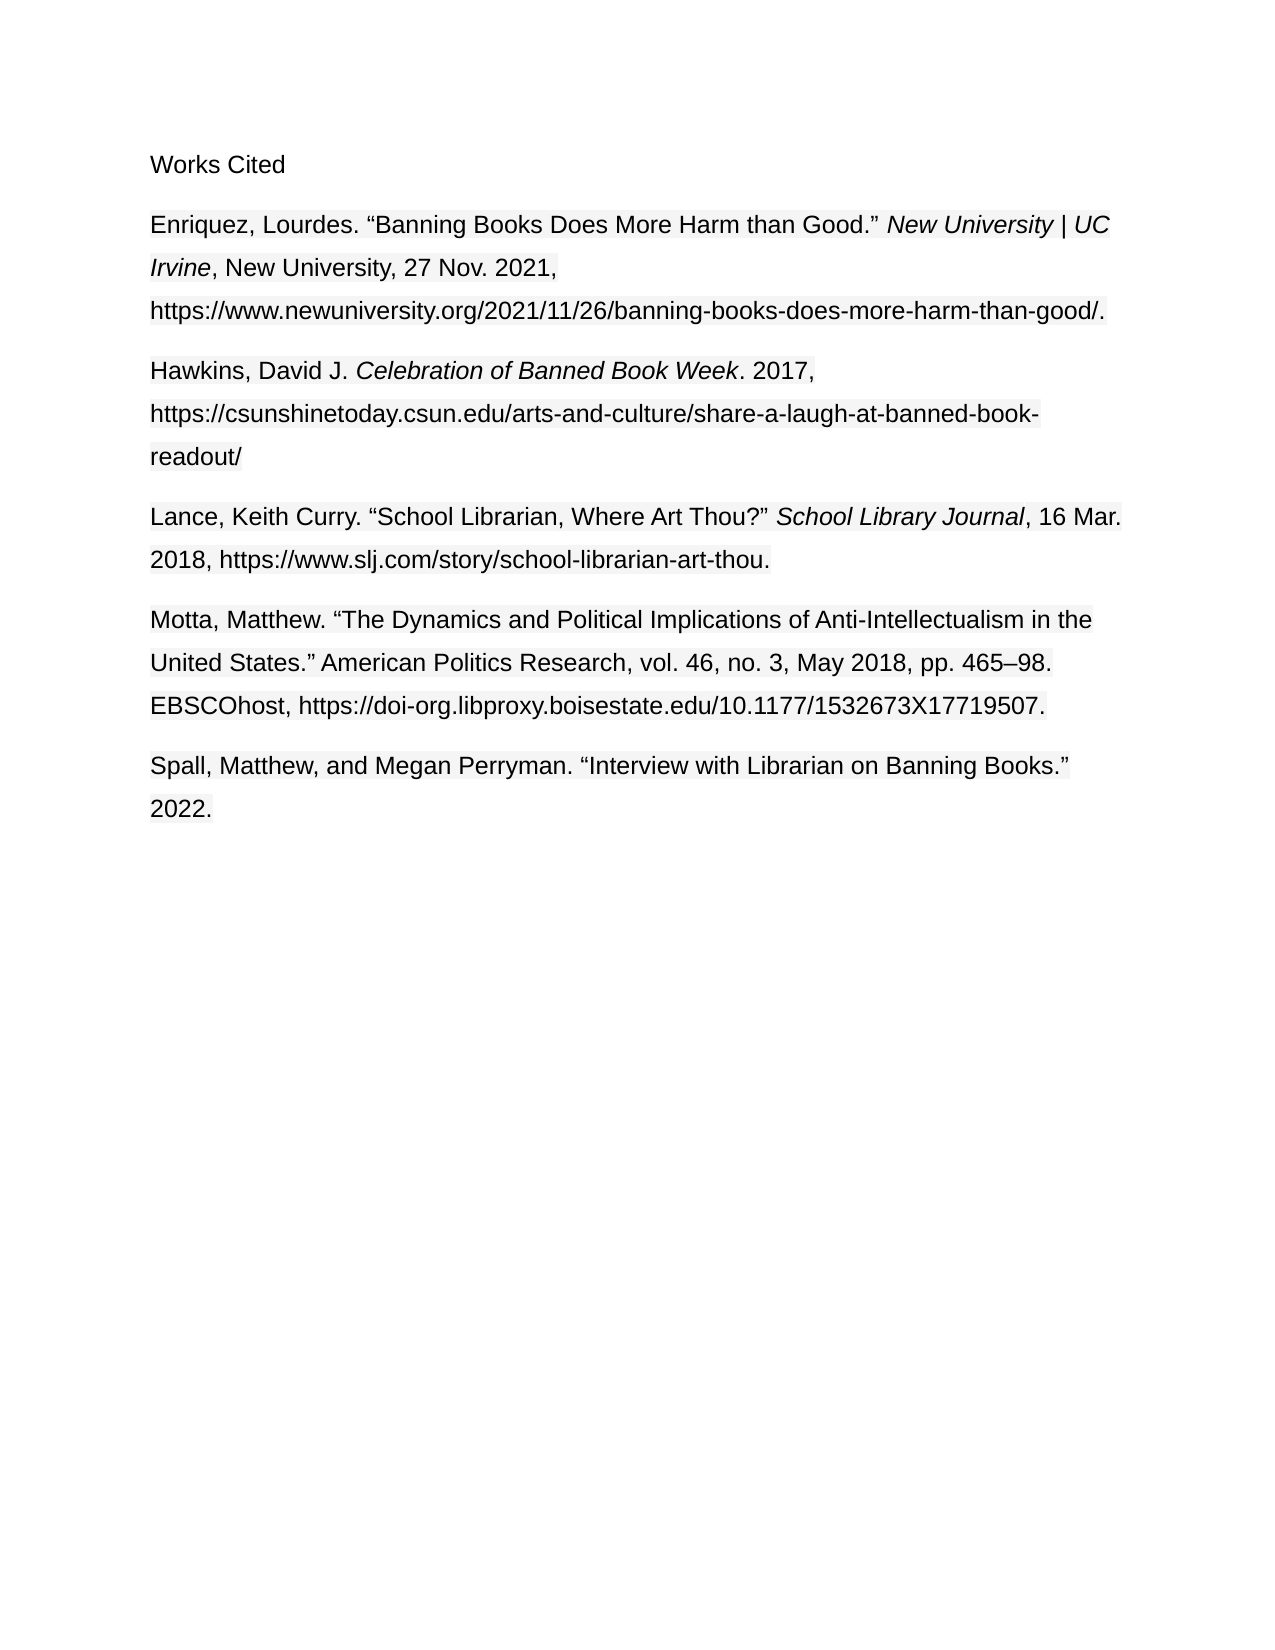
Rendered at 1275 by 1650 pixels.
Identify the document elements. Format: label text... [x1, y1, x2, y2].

text Works Cited [150, 150, 1125, 179]
text Enriquez, Lourdes. “Banning Books Does More Harm than Good.” New University | UC Irvine, New University, 27 Nov. 2021, https://www.newuniversity.org/2021/11/26/banning-books-does-more-harm-than-good/. [150, 210, 1125, 325]
text Lance, Keith Curry. “School Librarian, Where Art Thou?” School Library Journal, 16 Mar. 2018, https://www.slj.com/story/school-librarian-art-thou. [150, 502, 1125, 574]
text Spall, Matthew, and Megan Perryman. “Interview with Librarian on Banning Books.” 2022. [150, 751, 1125, 823]
text Motta, Matthew. “The Dynamics and Political Implications of Anti-Intellectualism in the United States.” American Politics Research, vol. 46, no. 3, May 2018, pp. 465–98. EBSCOhost, https://doi-org.libproxy.boisestate.edu/10.1177/1532673X17719507. [150, 605, 1125, 720]
text Hawkins, David J. Celebration of Banned Book Week. 2017, https://csunshinetoday.csun.edu/arts-and-culture/share-a-laugh-at-banned-book-readout/ [150, 356, 1125, 471]
